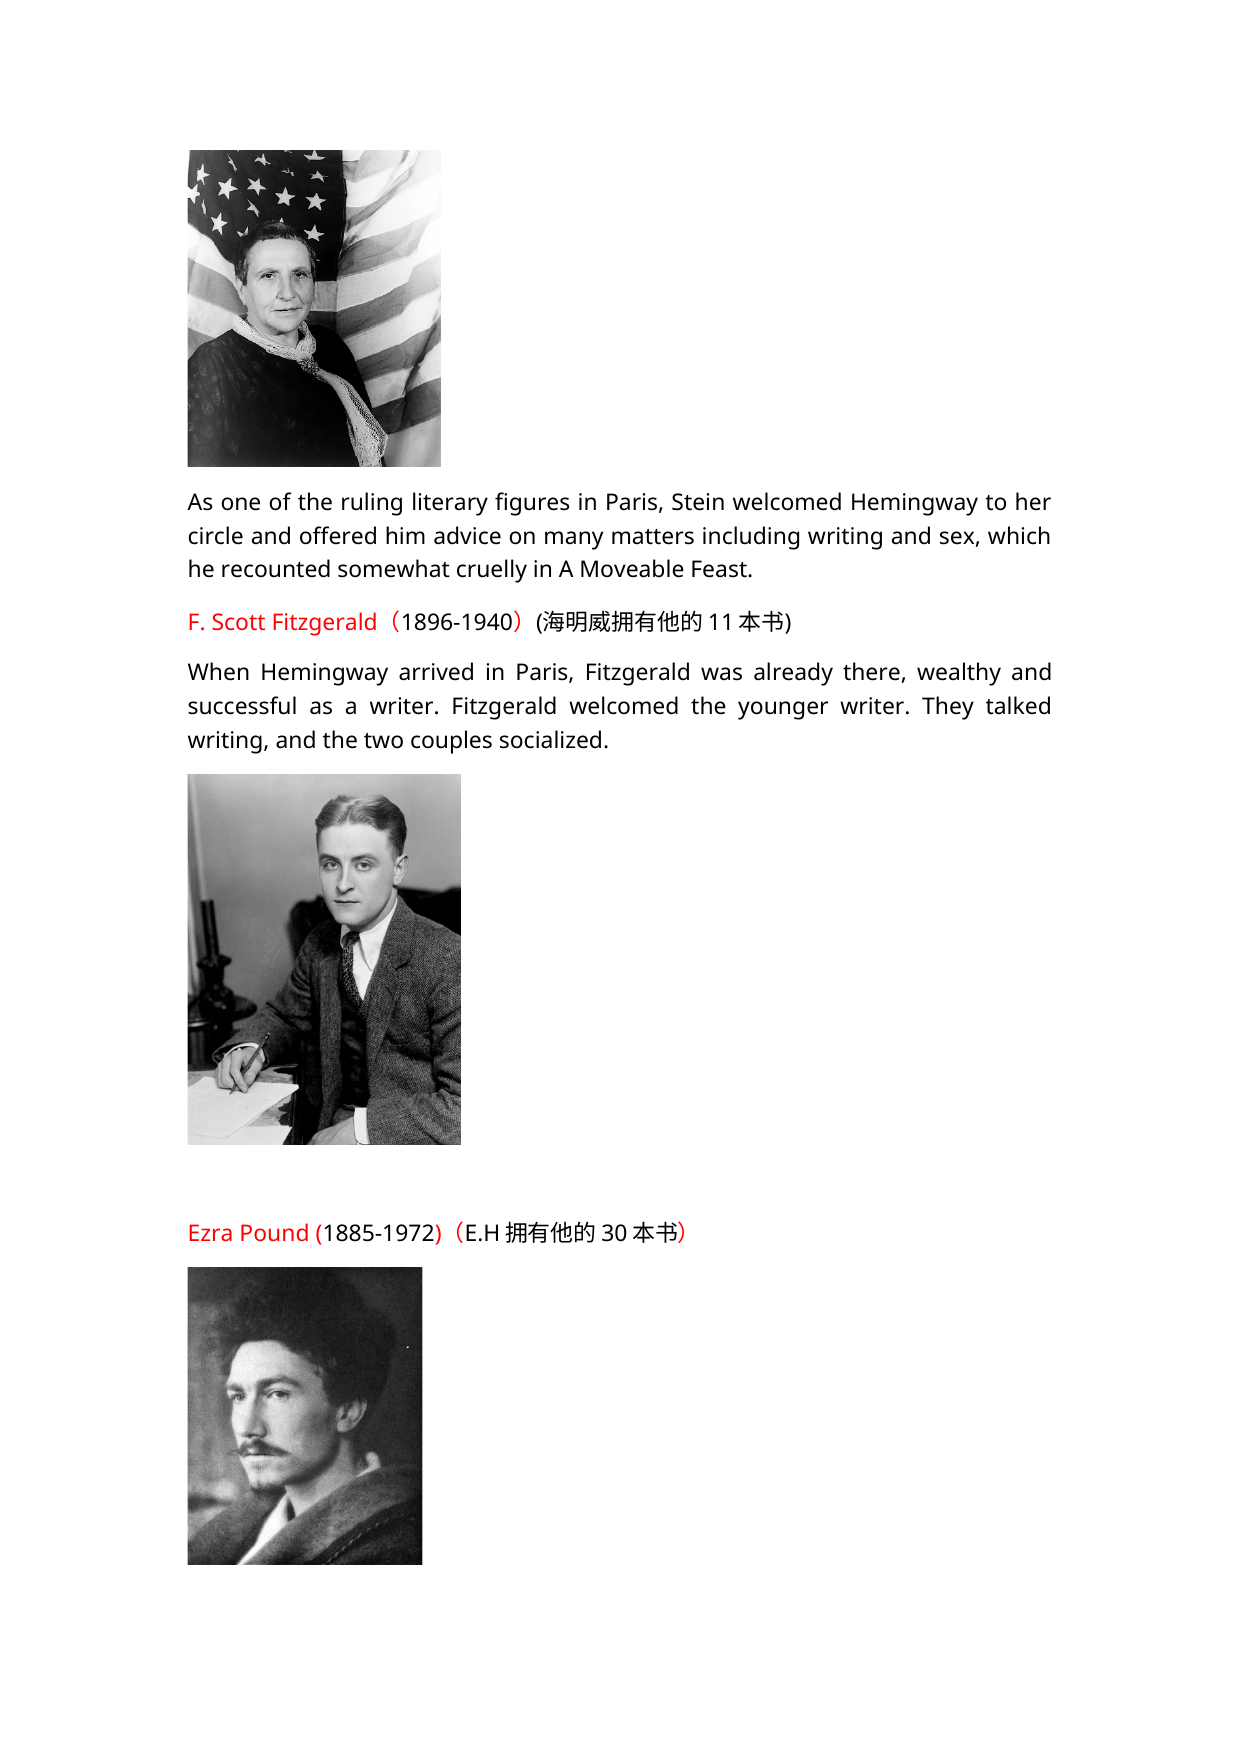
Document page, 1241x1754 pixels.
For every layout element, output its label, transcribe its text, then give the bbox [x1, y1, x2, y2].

picture [187, 150, 441, 467]
text F. Scott Fitzgerald（1896-1940）(海明威拥有他的11本书) [187, 604, 1053, 637]
picture [187, 774, 461, 1145]
text As one of the ruling literary figures in Paris, Stein welcomed Hemingway to her circle and offered him advice on many matters including writing and sex, which he recounted somewhat cruelly in A Moveable Feast. [187, 486, 1053, 584]
text When Hemingway arrived in Paris, Fitzgerald was already there, wealthy and successful as a writer. Fitzgerald welcomed the younger writer. They talked writing, and the two couples socialized. [187, 656, 1053, 755]
text Ezra Pound (1885-1972)（E.H拥有他的30本书） [187, 1214, 1053, 1248]
picture [187, 1267, 423, 1565]
